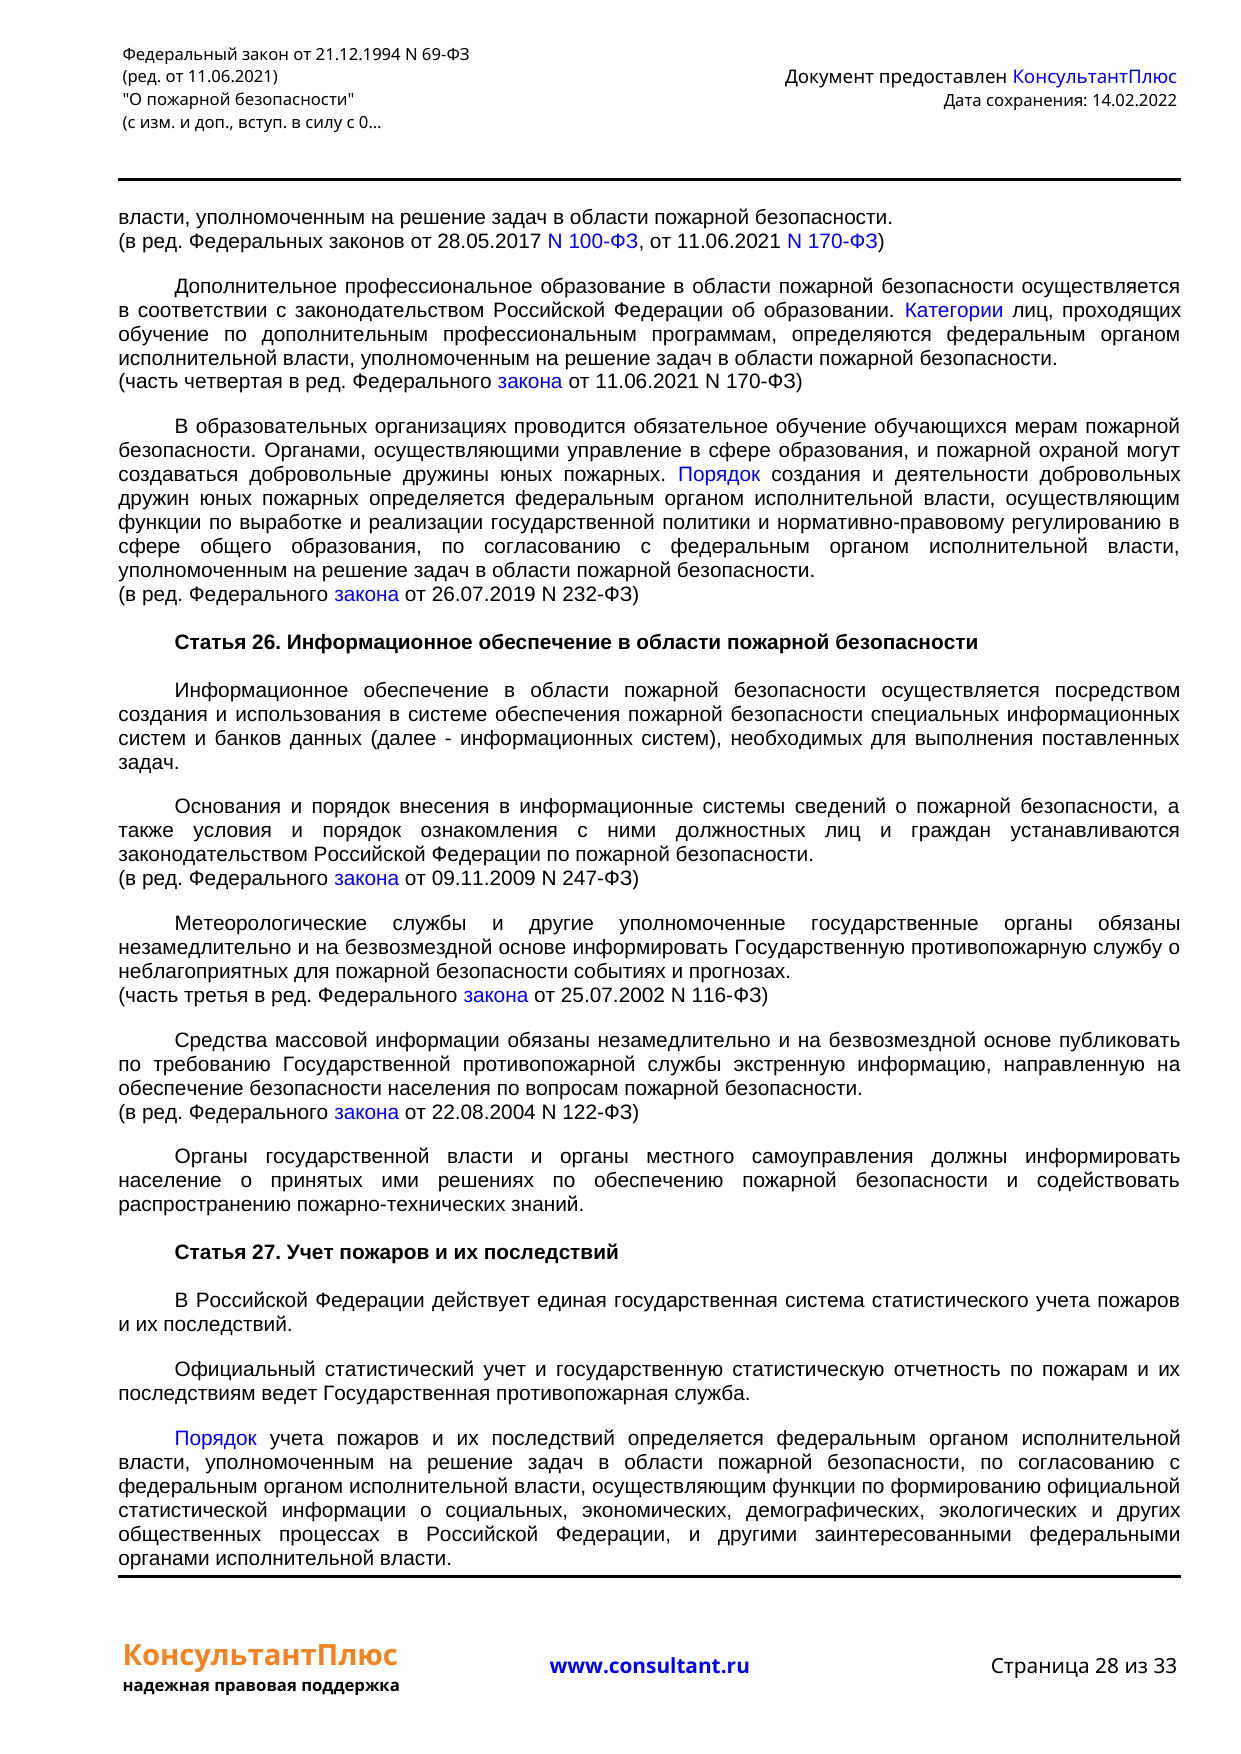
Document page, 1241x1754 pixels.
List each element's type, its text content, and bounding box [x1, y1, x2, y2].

text В образовательных организациях проводится обязательное обучение обучающихся мерам пожарной безопасности. Органами, осуществляющими управление в сфере образования, и пожарной охраной могут создаваться добровольные дружины юных пожарных. Порядок создания и деятельности добровольных дружин юных пожарных определяется федеральным органом исполнительной власти, осуществляющим функции по выработке и реализации государственной политики и нормативно-правовому регулированию в сфере общего образования, по согласованию с федеральным органом исполнительной власти, уполномоченным на решение задач в области пожарной безопасности. [118, 414, 1181, 582]
text (в ред. Федерального закона от 22.08.2004 N 122-ФЗ) [118, 1099, 1181, 1123]
text Официальный статистический учет и государственную статистическую отчетность по пожарам и их последствиям ведет Государственная противопожарная служба. [118, 1357, 1181, 1405]
text Информационное обеспечение в области пожарной безопасности осуществляется посредством создания и использования в системе обеспечения пожарной безопасности специальных информационных систем и банков данных (далее - информационных систем), необходимых для выполнения поставленных задач. [118, 678, 1181, 773]
text (в ред. Федеральных законов от 28.05.2017 N 100-ФЗ, от 11.06.2021 N 170-ФЗ) [118, 229, 1181, 253]
text Органы государственной власти и органы местного самоуправления должны информировать население о принятых ими решениях по обеспечению пожарной безопасности и содействовать распространению пожарно-технических знаний. [118, 1144, 1181, 1216]
text Основания и порядок внесения в информационные системы сведений о пожарной безопасности, а также условия и порядок ознакомления с ними должностных лиц и граждан устанавливаются законодательством Российской Федерации по пожарной безопасности. [118, 794, 1181, 866]
title Статья 27. Учет пожаров и их последствий [118, 1240, 1181, 1264]
text В Российской Федерации действует единая государственная система статистического учета пожаров и их последствий. [118, 1288, 1181, 1336]
text (в ред. Федерального закона от 09.11.2009 N 247-ФЗ) [118, 866, 1181, 890]
text Порядок учета пожаров и их последствий определяется федеральным органом исполнительной власти, уполномоченным на решение задач в области пожарной безопасности, по согласованию с федеральным органом исполнительной власти, осуществляющим функции по формированию официальной статистической информации о социальных, экономических, демографических, экологических и других общественных процессах в Российской Федерации, и другими заинтересованными федеральными органами исполнительной власти. [118, 1426, 1181, 1569]
title Статья 26. Информационное обеспечение в области пожарной безопасности [118, 630, 1181, 654]
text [118, 205, 1181, 229]
text Метеорологические службы и другие уполномоченные государственные органы обязаны незамедлительно и на безвозмездной основе информировать Государственную противопожарную службу о неблагоприятных для пожарной безопасности событиях и прогнозах. [118, 911, 1181, 983]
text (в ред. Федерального закона от 26.07.2019 N 232-ФЗ) [118, 582, 1181, 606]
text Средства массовой информации обязаны незамедлительно и на безвозмездной основе публиковать по требованию Государственной противопожарной службы экстренную информацию, направленную на обеспечение безопасности населения по вопросам пожарной безопасности. [118, 1028, 1181, 1099]
text (часть третья в ред. Федерального закона от 25.07.2002 N 116-ФЗ) [118, 983, 1181, 1007]
text (часть четвертая в ред. Федерального закона от 11.06.2021 N 170-ФЗ) [118, 369, 1181, 393]
text Дополнительное профессиональное образование в области пожарной безопасности осуществляется в соответствии с законодательством Российской Федерации об образовании. Категории лиц, проходящих обучение по дополнительным профессиональным программам, определяются федеральным органом исполнительной власти, уполномоченным на решение задач в области пожарной безопасности. [118, 273, 1181, 369]
